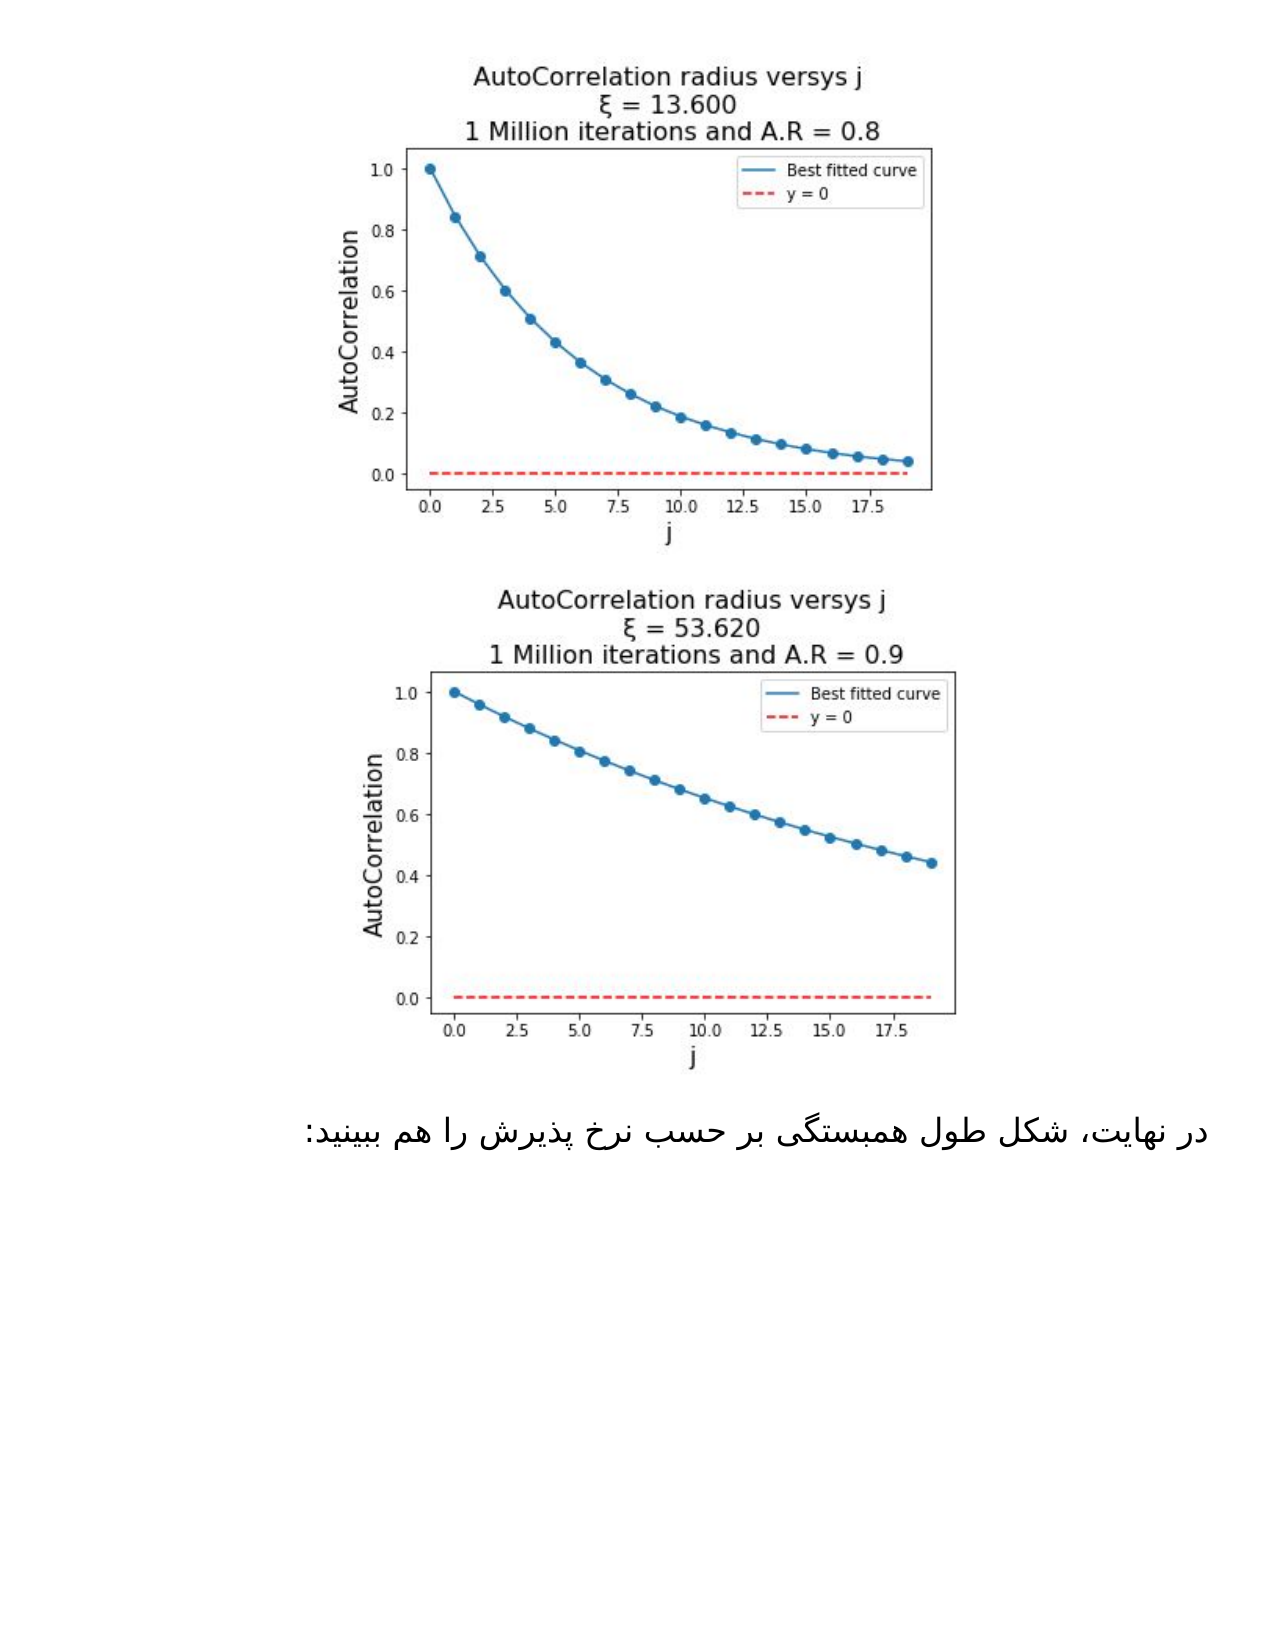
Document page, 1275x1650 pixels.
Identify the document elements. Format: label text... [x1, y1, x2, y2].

picture [293, 573, 997, 1090]
picture [306, 56, 949, 555]
